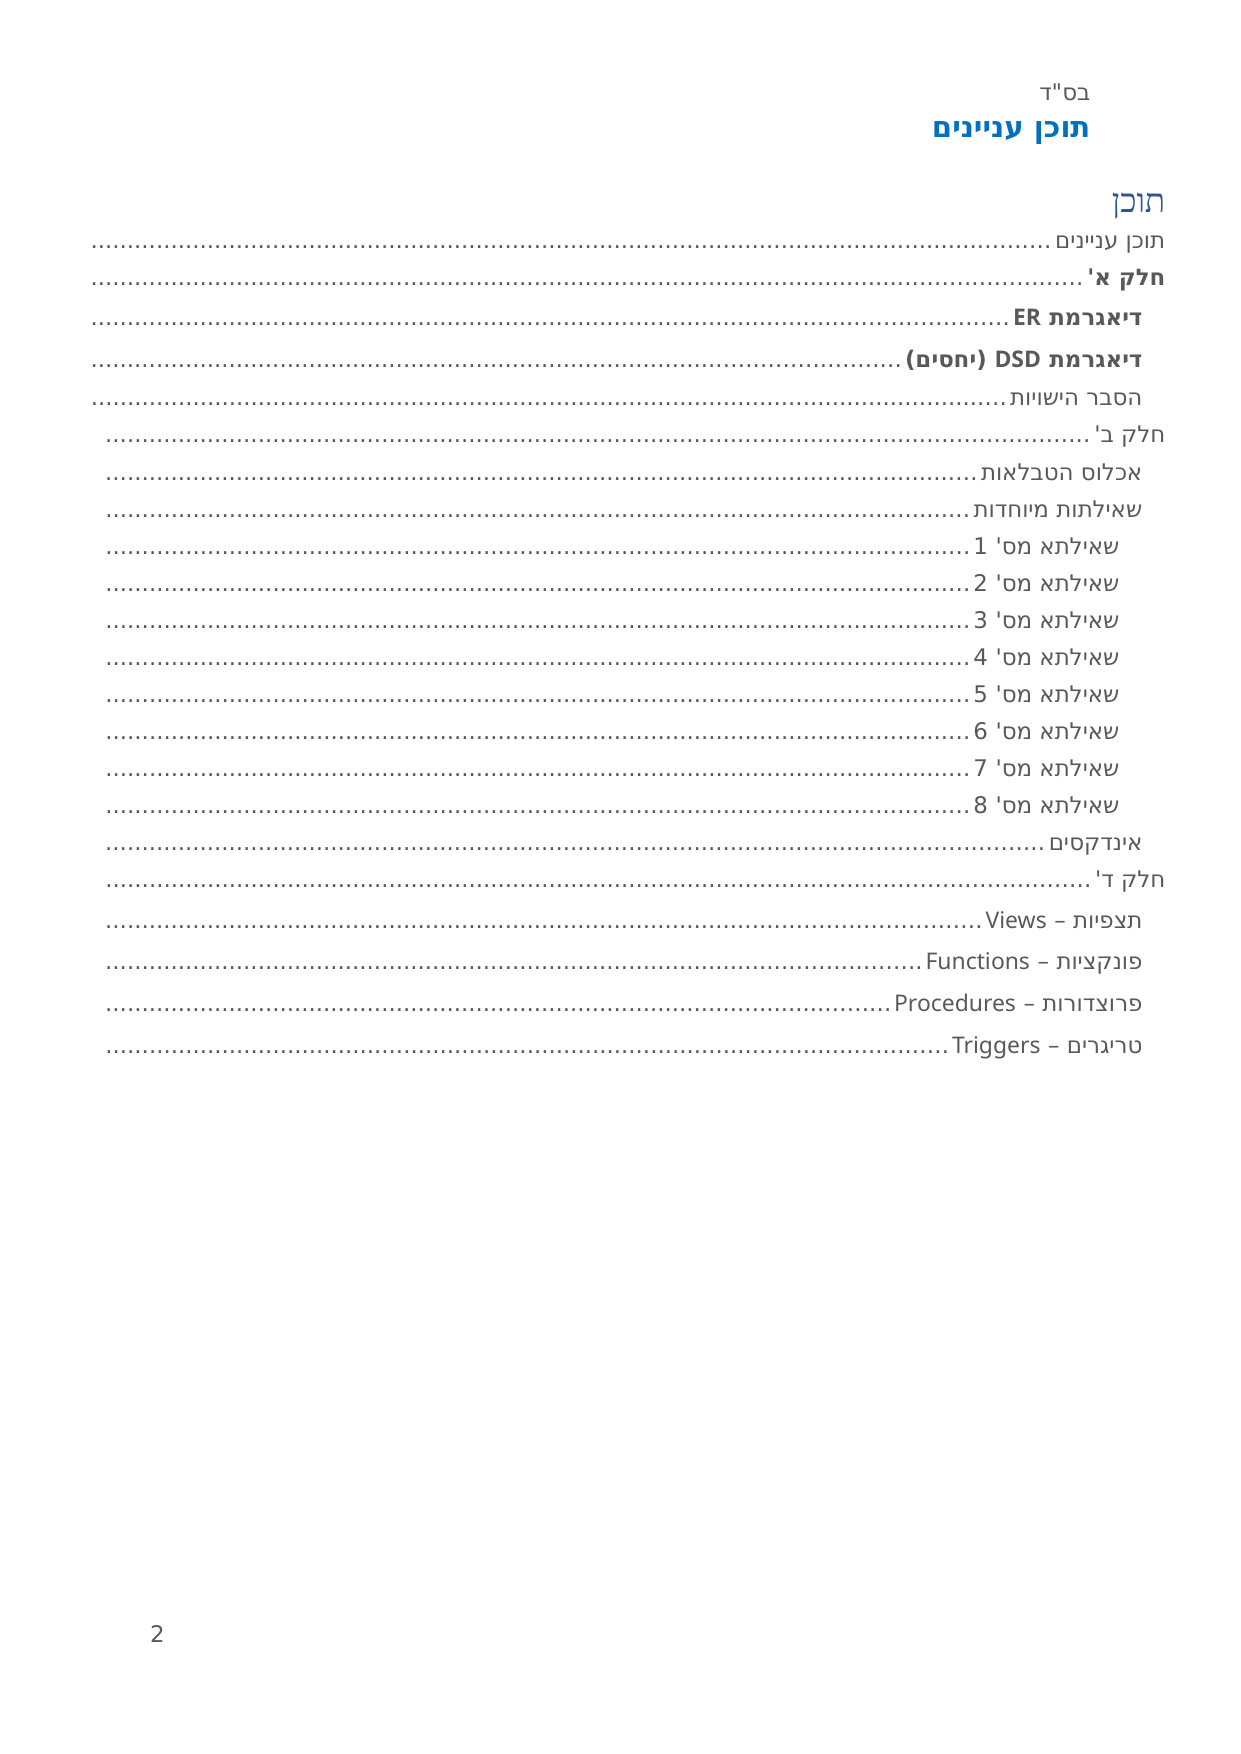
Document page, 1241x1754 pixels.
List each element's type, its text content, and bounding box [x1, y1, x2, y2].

subtitle תוכן עניינים [150, 110, 1090, 144]
